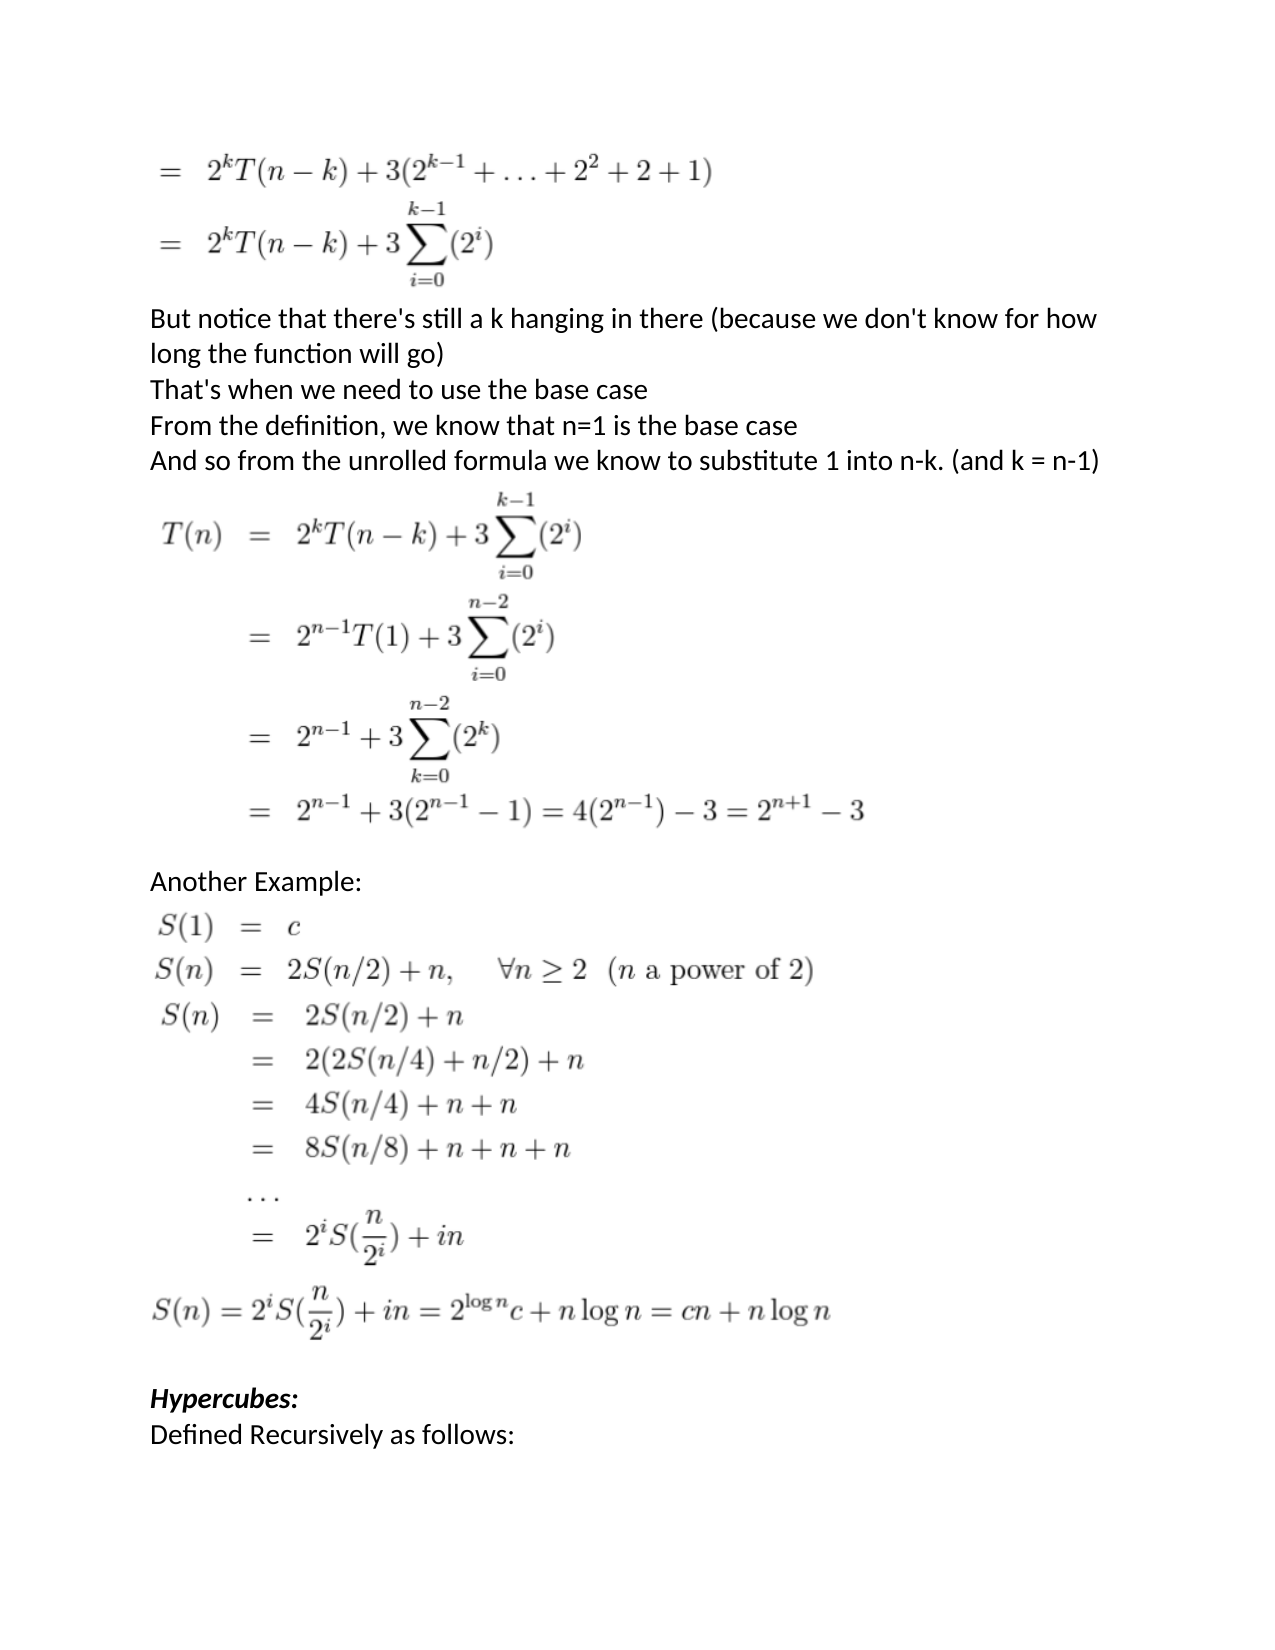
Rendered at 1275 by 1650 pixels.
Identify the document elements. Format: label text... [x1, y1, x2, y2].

picture [150, 898, 837, 1345]
picture [150, 478, 872, 835]
text But notice that there's still a k hanging in there (because we don't know for how long the function will go) [150, 300, 1125, 371]
text And so from the unrolled formula we know to substitute 1 into n-k. (and k = n-1) [150, 442, 1125, 478]
text That's when we need to use the base case [150, 371, 1125, 407]
text From the definition, we know that n=1 is the base case [150, 407, 1125, 442]
text Another Example: [150, 863, 1125, 899]
text Hypercubes: [150, 1381, 1125, 1416]
picture [150, 150, 717, 300]
text Defined Recursively as follows: [150, 1416, 1125, 1452]
